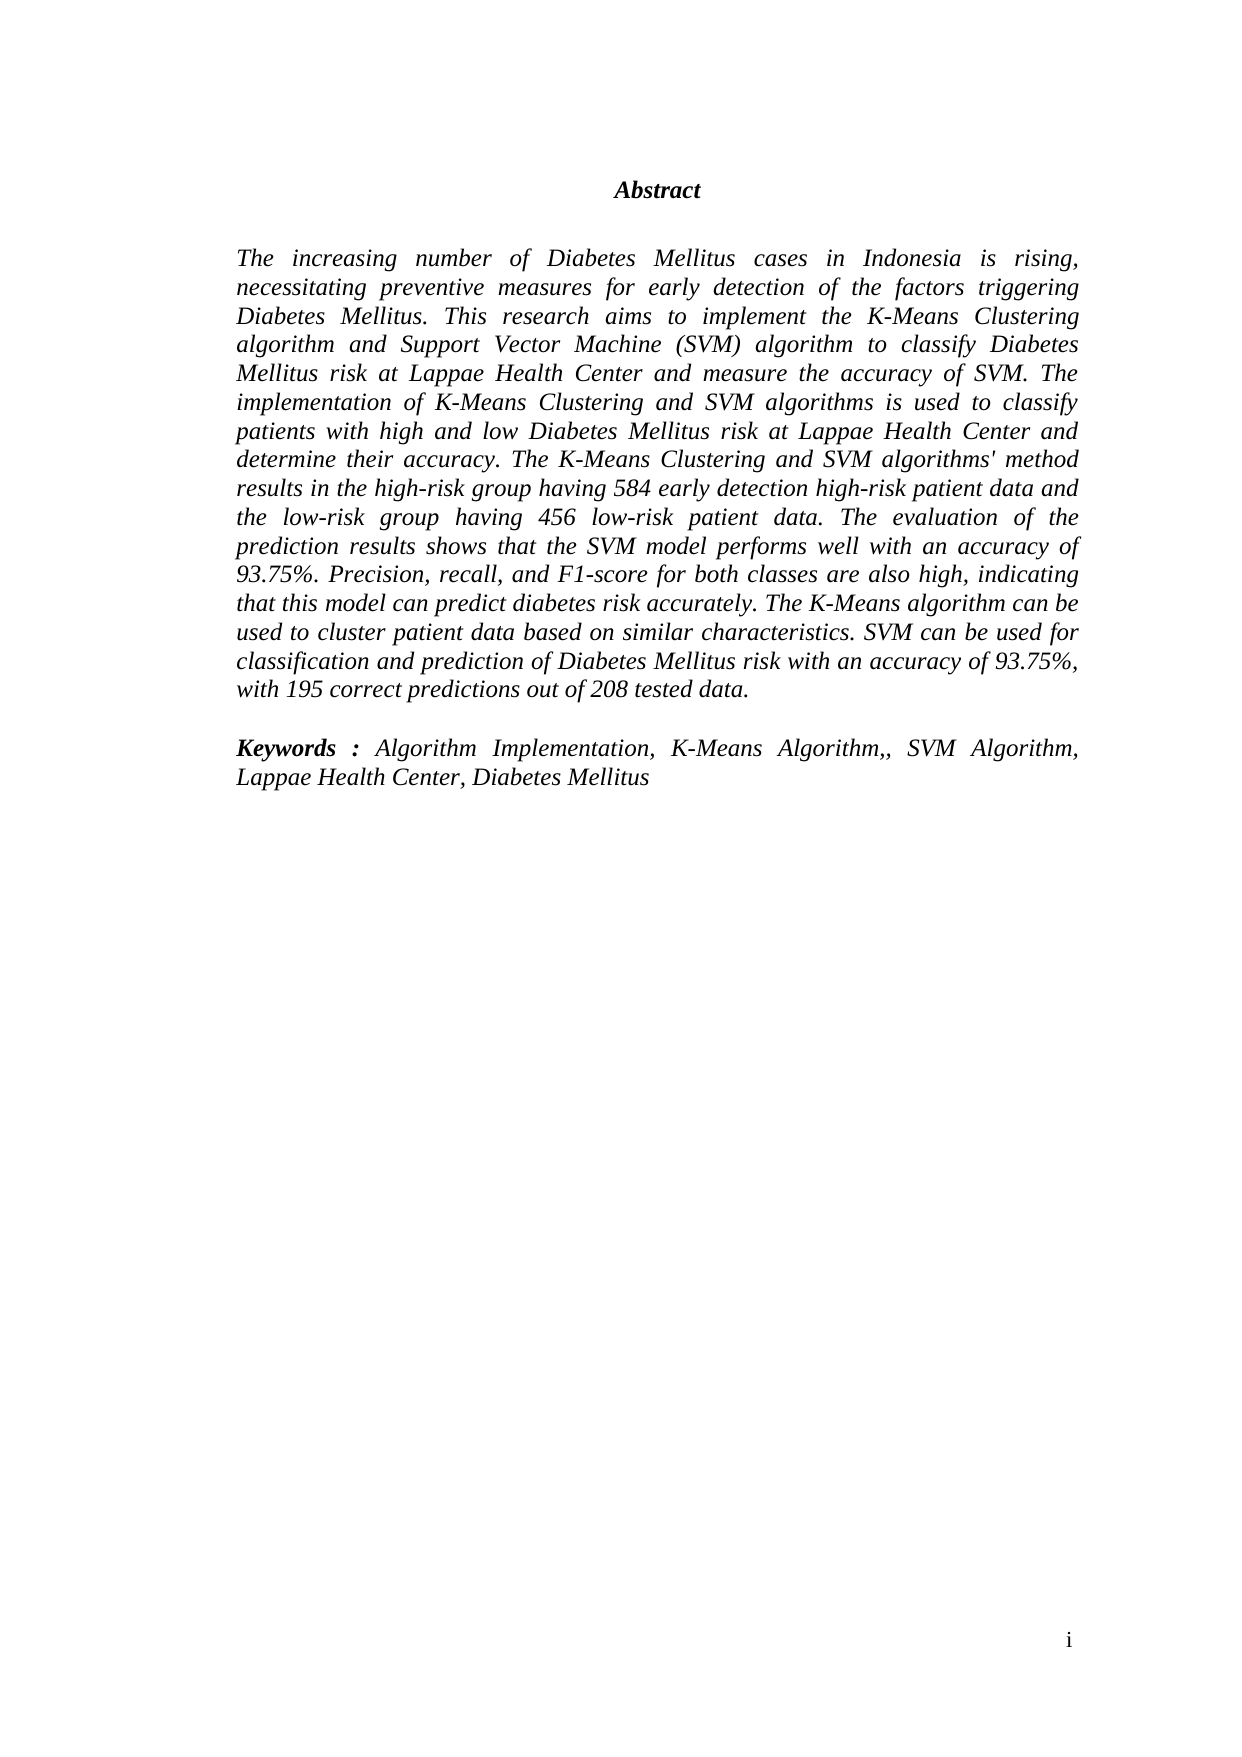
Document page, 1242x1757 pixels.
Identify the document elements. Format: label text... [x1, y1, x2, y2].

text The increasing number of Diabetes Mellitus cases in Indonesia is rising, necessitating preventive measures for early detection of the factors triggering Diabetes Mellitus. This research aims to implement the K-Means Clustering algorithm and Support Vector Machine (SVM) algorithm to classify Diabetes Mellitus risk at Lappae Health Center and measure the accuracy of SVM. The implementation of K-Means Clustering and SVM algorithms is used to classify patients with high and low Diabetes Mellitus risk at Lappae Health Center and determine their accuracy. The K-Means Clustering and SVM algorithms' method results in the high-risk group having 584 early detection high-risk patient data and the low-risk group having 456 low-risk patient data. The evaluation of the prediction results shows that the SVM model performs well with an accuracy of 93.75%. Precision, recall, and F1-score for both classes are also high, indicating that this model can predict diabetes risk accurately. The K-Means algorithm can be used to cluster patient data based on similar characteristics. SVM can be used for classification and prediction of Diabetes Mellitus risk with an accuracy of 93.75%, with 195 correct predictions out of 208 tested data. [236, 243, 1079, 703]
subtitle Abstract [611, 175, 703, 204]
text Keywords : Algorithm Implementation, K-Means Algorithm,, SVM Algorithm, Lappae Health Center, Diabetes Mellitus [236, 733, 1079, 791]
